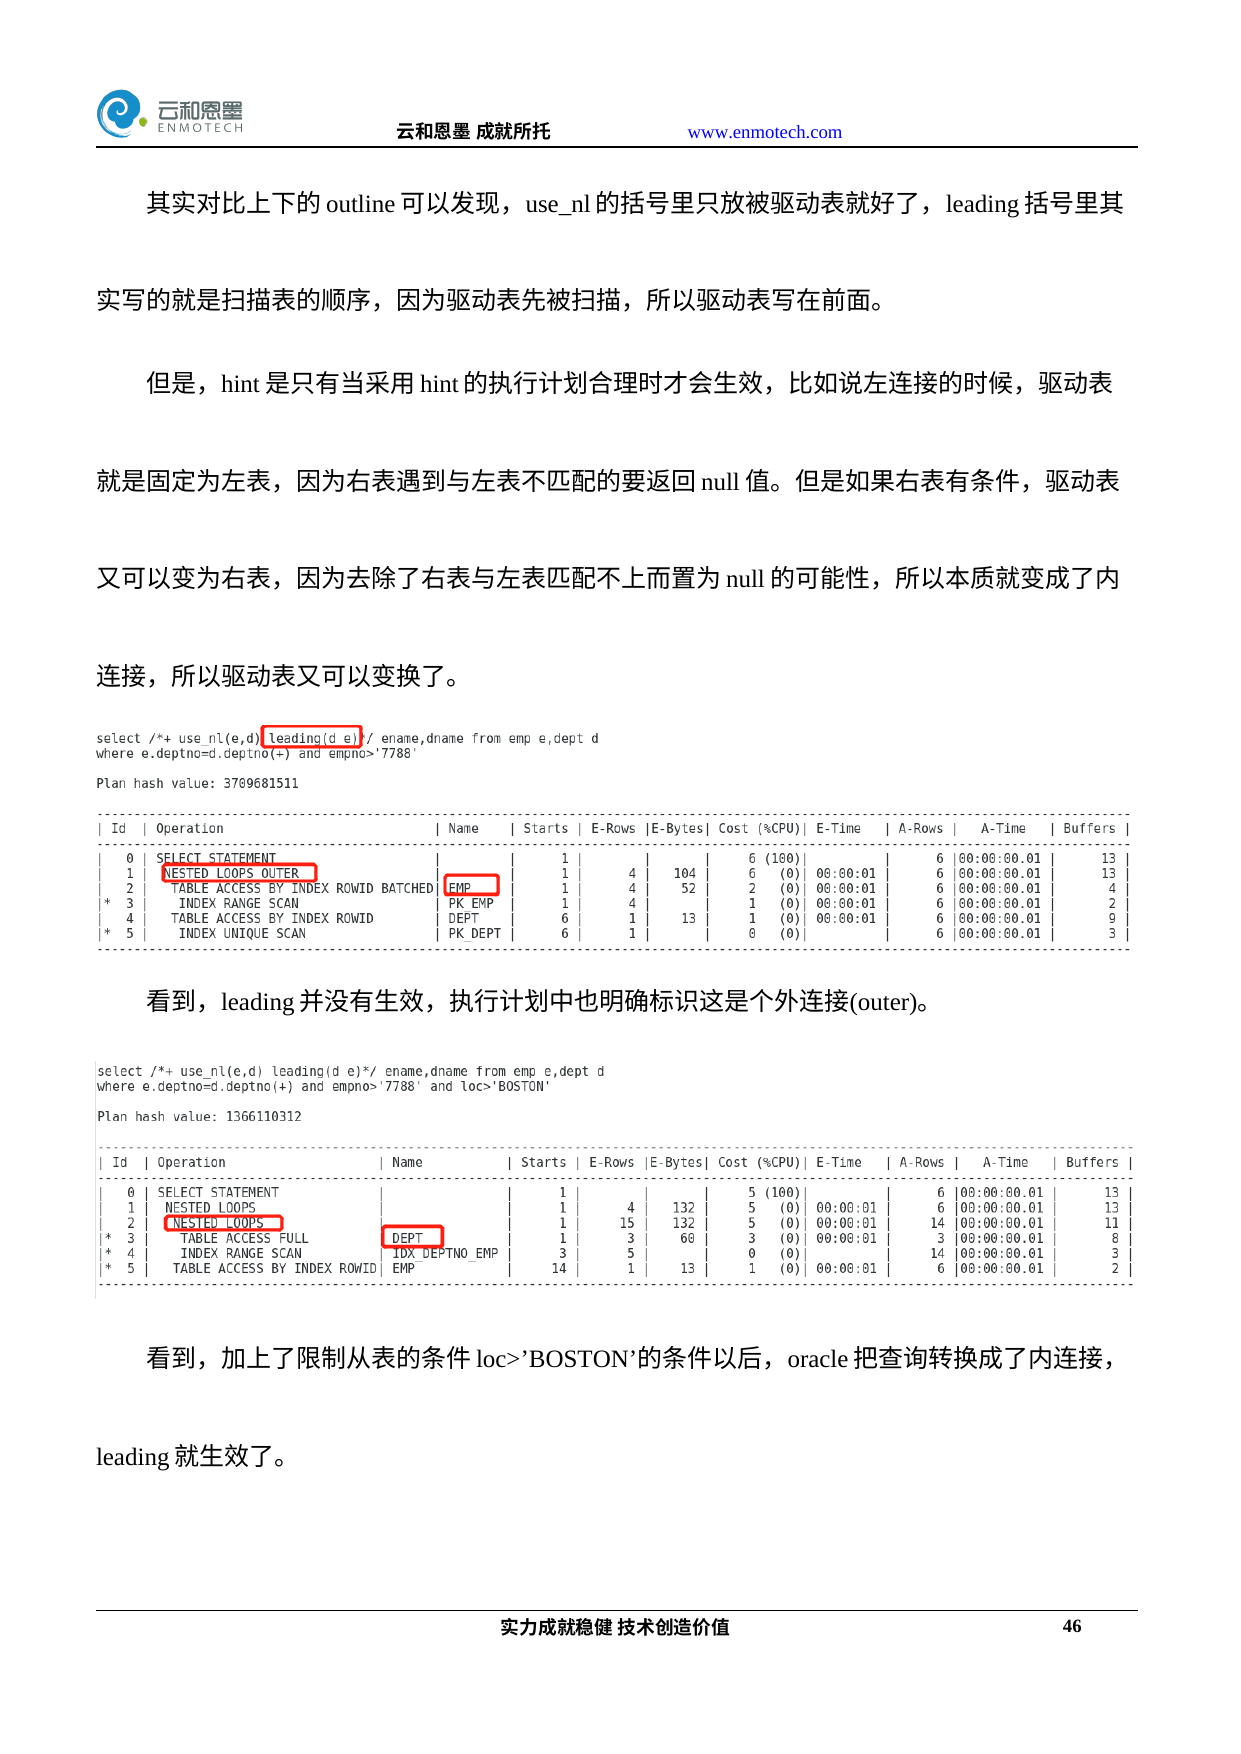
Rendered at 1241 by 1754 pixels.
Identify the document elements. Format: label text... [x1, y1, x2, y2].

text 看到，leading并没有生效，执行计划中也明确标识这是个外连接(outer)。 [96, 967, 1138, 1032]
picture [95, 725, 1139, 952]
picture [95, 88, 245, 139]
text 看到，加上了限制从表的条件loc>’BOSTON’的条件以后，oracle把查询转换成了内连接，leading就生效了。 [96, 1324, 1138, 1487]
text 但是，hint是只有当采用hint的执行计划合理时才会生效，比如说左连接的时候，驱动表就是固定为左表，因为右表遇到与左表不匹配的要返回null值。但是如果右表有条件，驱动表又可以变为右表，因为去除了右表与左表匹配不上而置为null的可能性，所以本质就变成了内连接，所以驱动表又可以变换了。 [96, 349, 1138, 707]
picture [95, 1061, 1139, 1299]
text 其实对比上下的outline可以发现，use_nl的括号里只放被驱动表就好了，leading括号里其实写的就是扫描表的顺序，因为驱动表先被扫描，所以驱动表写在前面。 [96, 169, 1138, 331]
